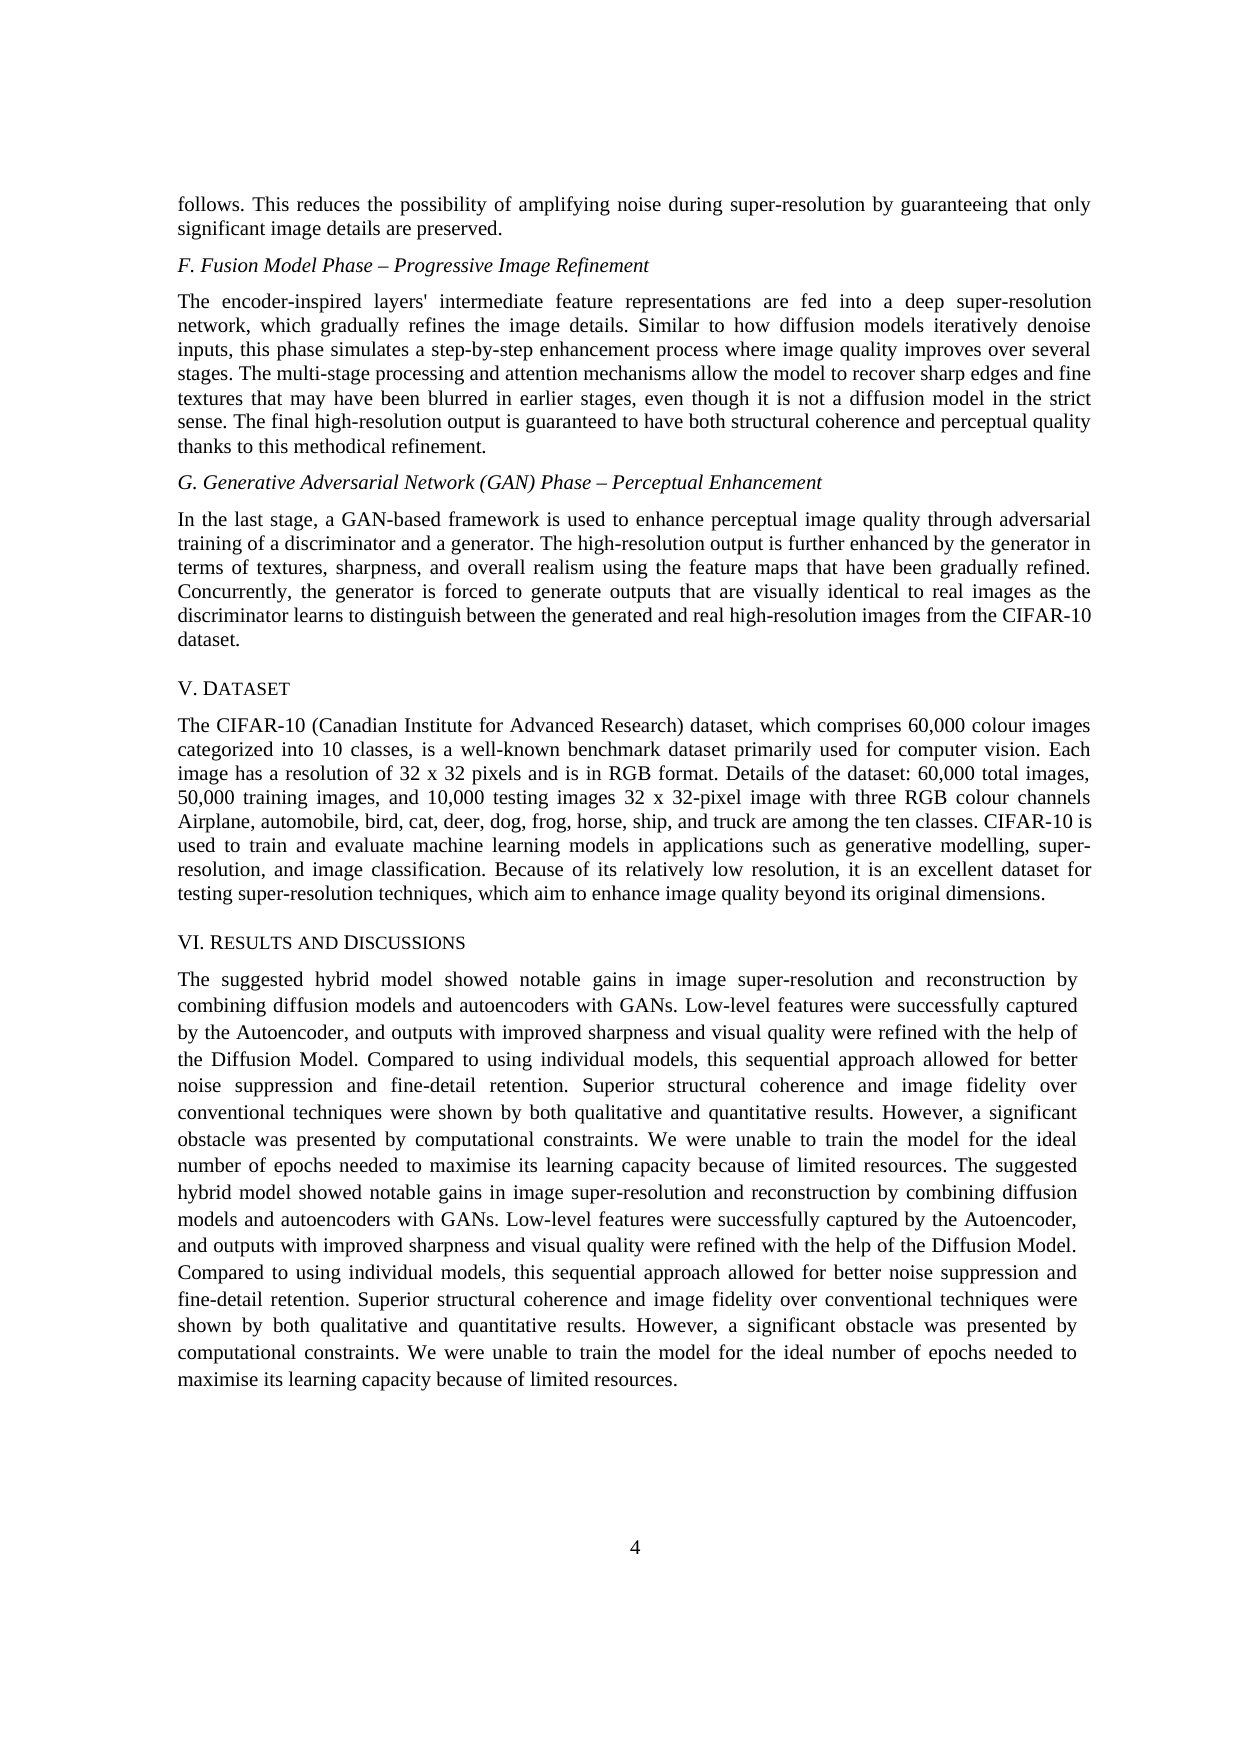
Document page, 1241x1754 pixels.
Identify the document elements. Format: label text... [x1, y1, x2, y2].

text G. Generative Adversarial Network (GAN) Phase – Perceptual Enhancement [177, 470, 1092, 494]
text The encoder-inspired layers' intermediate feature representations are fed into a deep super-resolution network, which gradually refines the image details. Similar to how diffusion models iteratively denoise inputs, this phase simulates a step-by-step enhancement process where image quality improves over several stages. The multi-stage processing and attention mechanisms allow the model to recover sharp edges and fine textures that may have been blurred in earlier stages, even though it is not a diffusion model in the strict sense. The final high-resolution output is guaranteed to have both structural coherence and perceptual quality thanks to this methodical refinement. [177, 289, 1092, 458]
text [177, 192, 1092, 240]
text VI. RESULTS AND DISCUSSIONS [177, 930, 1092, 954]
text The suggested hybrid model showed notable gains in image super-resolution and reconstruction by combining diffusion models and autoencoders with GANs. Low-level features were successfully captured by the Autoencoder, and outputs with improved sharpness and visual quality were refined with the help of the Diffusion Model. Compared to using individual models, this sequential approach allowed for better noise suppression and fine-detail retention. Superior structural coherence and image fidelity over conventional techniques were shown by both qualitative and quantitative results. However, a significant obstacle was presented by computational constraints. We were unable to train the model for the ideal number of epochs needed to maximise its learning capacity because of limited resources. The suggested hybrid model showed notable gains in image super-resolution and reconstruction by combining diffusion models and autoencoders with GANs. Low-level features were successfully captured by the Autoencoder, and outputs with improved sharpness and visual quality were refined with the help of the Diffusion Model. Compared to using individual models, this sequential approach allowed for better noise suppression and fine-detail retention. Superior structural coherence and image fidelity over conventional techniques were shown by both qualitative and quantitative results. However, a significant obstacle was presented by computational constraints. We were unable to train the model for the ideal number of epochs needed to maximise its learning capacity because of limited resources. [177, 967, 1078, 1391]
text F. Fusion Model Phase – Progressive Image Refinement [177, 253, 1092, 277]
text In the last stage, a GAN-based framework is used to enhance perceptual image quality through adversarial training of a discriminator and a generator. The high-resolution output is further enhanced by the generator in terms of textures, sharpness, and overall realism using the feature maps that have been gradually refined. Concurrently, the generator is forced to generate outputs that are visually identical to real images as the discriminator learns to distinguish between the generated and real high-resolution images from the CIFAR-10 dataset. [177, 507, 1092, 651]
text V. DATASET [177, 676, 1092, 700]
text The CIFAR-10 (Canadian Institute for Advanced Research) dataset, which comprises 60,000 colour images categorized into 10 classes, is a well-known benchmark dataset primarily used for computer vision. Each image has a resolution of 32 x 32 pixels and is in RGB format. Details of the dataset: 60,000 total images, 50,000 training images, and 10,000 testing images 32 x 32-pixel image with three RGB colour channels Airplane, automobile, bird, cat, deer, dog, frog, horse, ship, and truck are among the ten classes. CIFAR-10 is used to train and evaluate machine learning models in applications such as generative modelling, super-resolution, and image classification. Because of its relatively low resolution, it is an excellent dataset for testing super-resolution techniques, which aim to enhance image quality beyond its original dimensions. [177, 713, 1092, 905]
